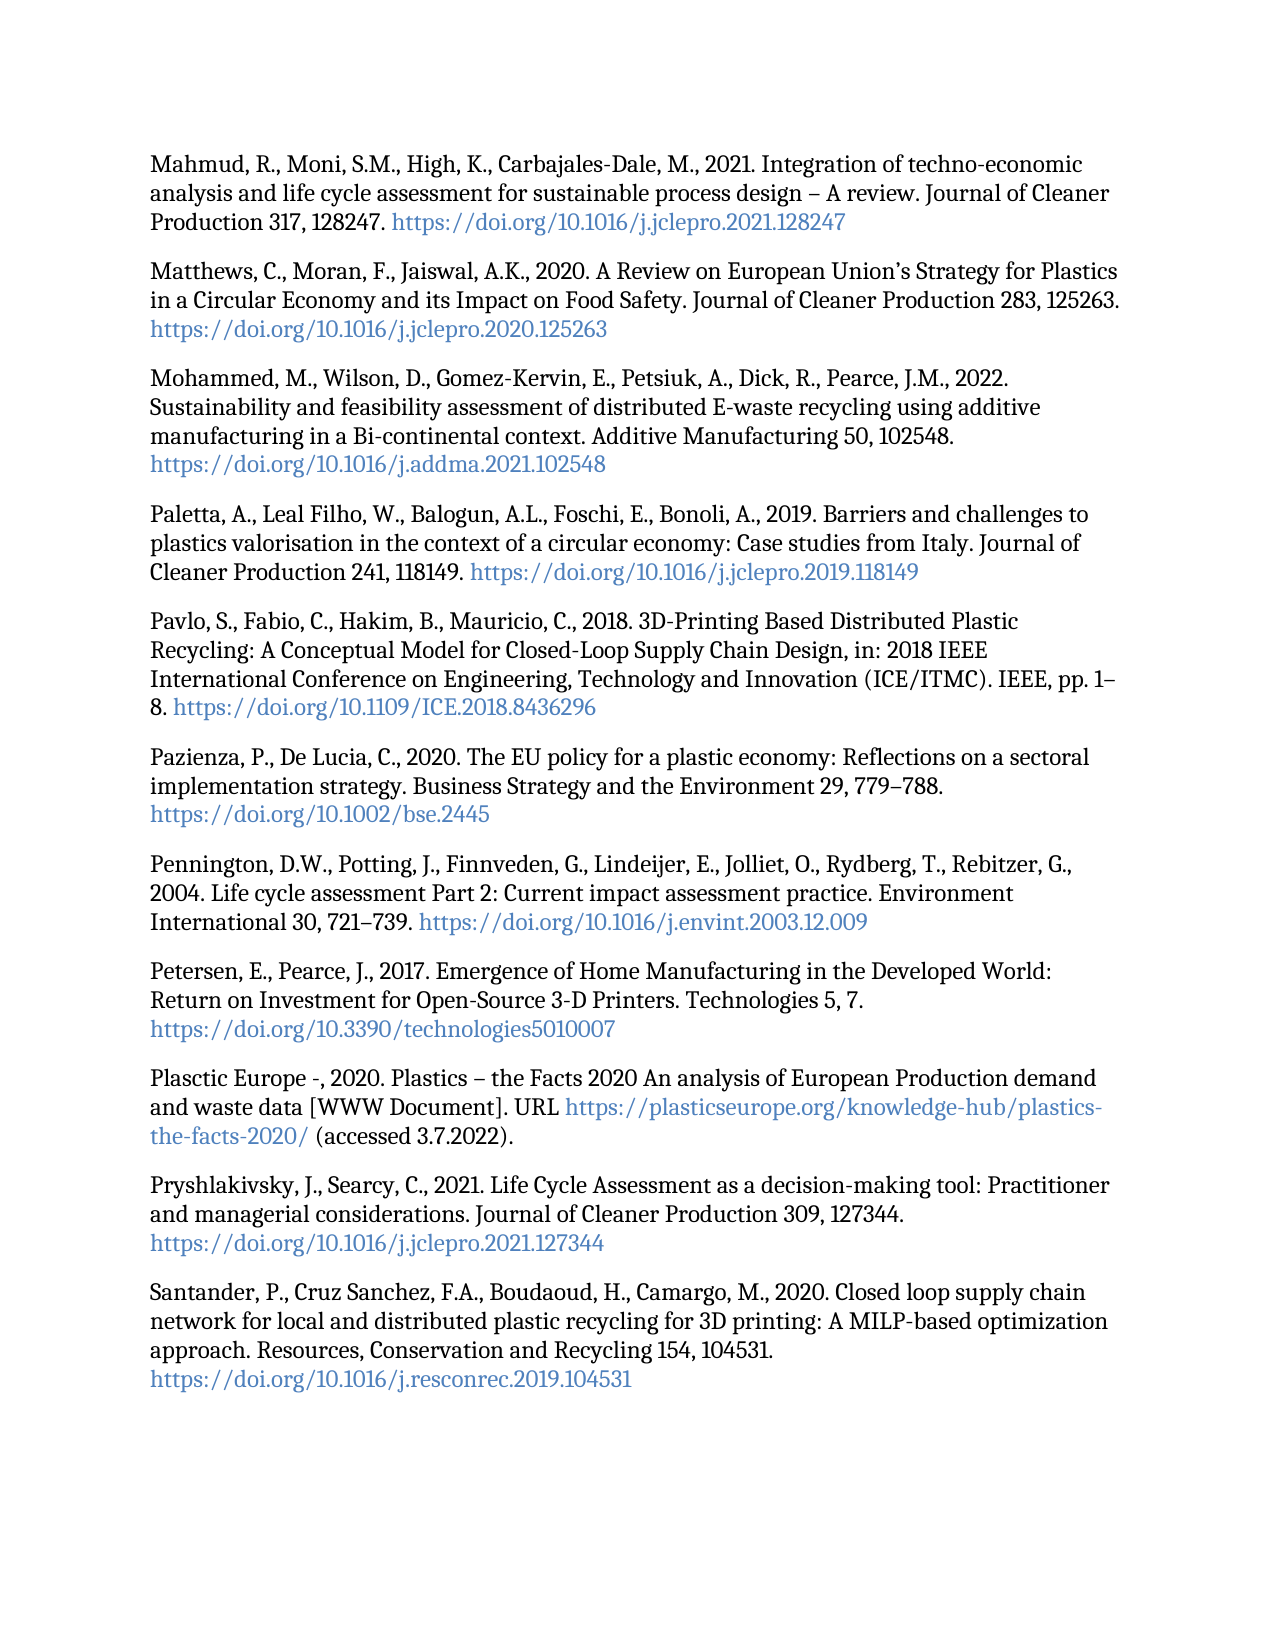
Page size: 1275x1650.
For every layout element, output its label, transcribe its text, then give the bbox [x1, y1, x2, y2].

text Mahmud, R., Moni, S.M., High, K., Carbajales-Dale, M., 2021. Integration of techno-economic analysis and life cycle assessment for sustainable process design – A review. Journal of Cleaner Production 317, 128247. https://doi.org/10.1016/j.jclepro.2021.128247 [150, 150, 1125, 236]
text Petersen, E., Pearce, J., 2017. Emergence of Home Manufacturing in the Developed World: Return on Investment for Open-Source 3-D Printers. Technologies 5, 7. https://doi.org/10.3390/technologies5010007 [150, 957, 1125, 1043]
text Pavlo, S., Fabio, C., Hakim, B., Mauricio, C., 2018. 3D-Printing Based Distributed Plastic Recycling: A Conceptual Model for Closed-Loop Supply Chain Design, in: 2018 IEEE International Conference on Engineering, Technology and Innovation (ICE/ITMC). IEEE, pp. 1–8. https://doi.org/10.1109/ICE.2018.8436296 [150, 607, 1125, 722]
text Pennington, D.W., Potting, J., Finnveden, G., Lindeijer, E., Jolliet, O., Rydberg, T., Rebitzer, G., 2004. Life cycle assessment Part 2: Current impact assessment practice. Environment International 30, 721–739. https://doi.org/10.1016/j.envint.2003.12.009 [150, 850, 1125, 936]
text Santander, P., Cruz Sanchez, F.A., Boudaoud, H., Camargo, M., 2020. Closed loop supply chain network for local and distributed plastic recycling for 3D printing: A MILP-based optimization approach. Resources, Conservation and Recycling 154, 104531. https://doi.org/10.1016/j.resconrec.2019.104531 [150, 1278, 1125, 1393]
text Matthews, C., Moran, F., Jaiswal, A.K., 2020. A Review on European Union’s Strategy for Plastics in a Circular Economy and its Impact on Food Safety. Journal of Cleaner Production 283, 125263. https://doi.org/10.1016/j.jclepro.2020.125263 [150, 257, 1125, 343]
text Pryshlakivsky, J., Searcy, C., 2021. Life Cycle Assessment as a decision-making tool: Practitioner and managerial considerations. Journal of Cleaner Production 309, 127344. https://doi.org/10.1016/j.jclepro.2021.127344 [150, 1171, 1125, 1257]
text Plasctic Europe -, 2020. Plastics – the Facts 2020 An analysis of European Production demand and waste data [WWW Document]. URL https://plasticseurope.org/knowledge-hub/plastics-the-facts-2020/ (accessed 3.7.2022). [150, 1064, 1125, 1150]
text Paletta, A., Leal Filho, W., Balogun, A.L., Foschi, E., Bonoli, A., 2019. Barriers and challenges to plastics valorisation in the context of a circular economy: Case studies from Italy. Journal of Cleaner Production 241, 118149. https://doi.org/10.1016/j.jclepro.2019.118149 [150, 500, 1125, 586]
text Mohammed, M., Wilson, D., Gomez-Kervin, E., Petsiuk, A., Dick, R., Pearce, J.M., 2022. Sustainability and feasibility assessment of distributed E-waste recycling using additive manufacturing in a Bi-continental context. Additive Manufacturing 50, 102548. https://doi.org/10.1016/j.addma.2021.102548 [150, 364, 1125, 479]
text Pazienza, P., De Lucia, C., 2020. The EU policy for a plastic economy: Reflections on a sectoral implementation strategy. Business Strategy and the Environment 29, 779–788. https://doi.org/10.1002/bse.2445 [150, 743, 1125, 829]
